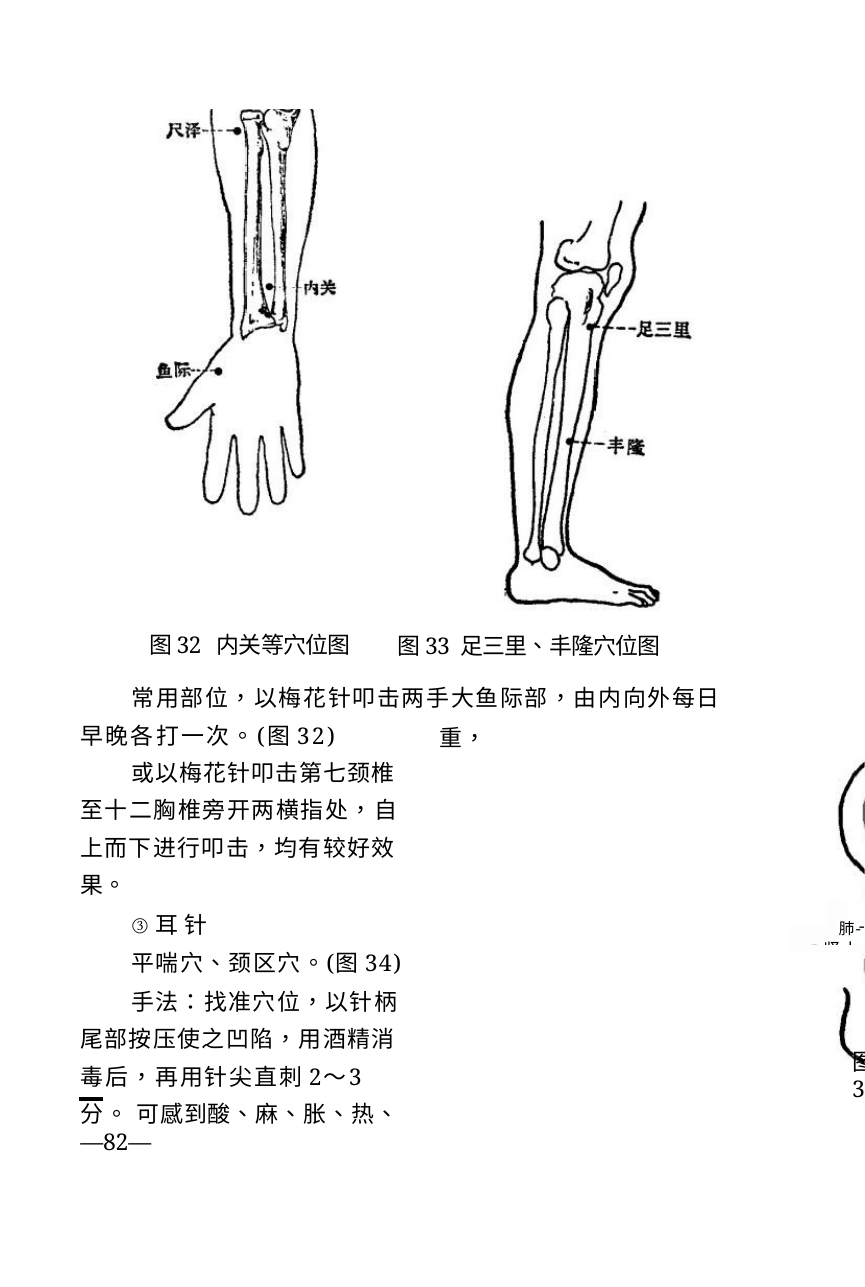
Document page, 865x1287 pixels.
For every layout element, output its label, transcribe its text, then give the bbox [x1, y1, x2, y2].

text 早晚各打一次。(图32) [80, 721, 429, 750]
picture [79, 1097, 103, 1101]
text ③ 耳 针 [131, 911, 429, 939]
text 手法：找准穴位，以针柄 尾部按压使之凹陷，用酒精消 毒后，再用针尖直刺2～3分。 可感到酸、麻、胀、热、重， [80, 986, 406, 1129]
picture [151, 109, 340, 521]
text 图32 内关等穴位图 图33 足三里、丰隆穴位图 [149, 630, 861, 661]
text 手法：找准穴位，以针柄 尾部按压使之凹陷，用酒精消 毒后，再用针尖直刺2～3分。 可感到酸、麻、胀、热、重， [439, 721, 753, 753]
text 常用部位，以梅花针叩击两手大鱼际部，由内向外每日 [131, 684, 861, 712]
text 平喘穴、颈区穴。(图34) [131, 949, 429, 977]
picture [786, 743, 865, 1071]
text 或以梅花针叩击第七颈椎 至十二胸椎旁开两横指处，自 上而下进行叩击，均有较好效 果。 [80, 757, 399, 900]
picture [495, 193, 695, 611]
